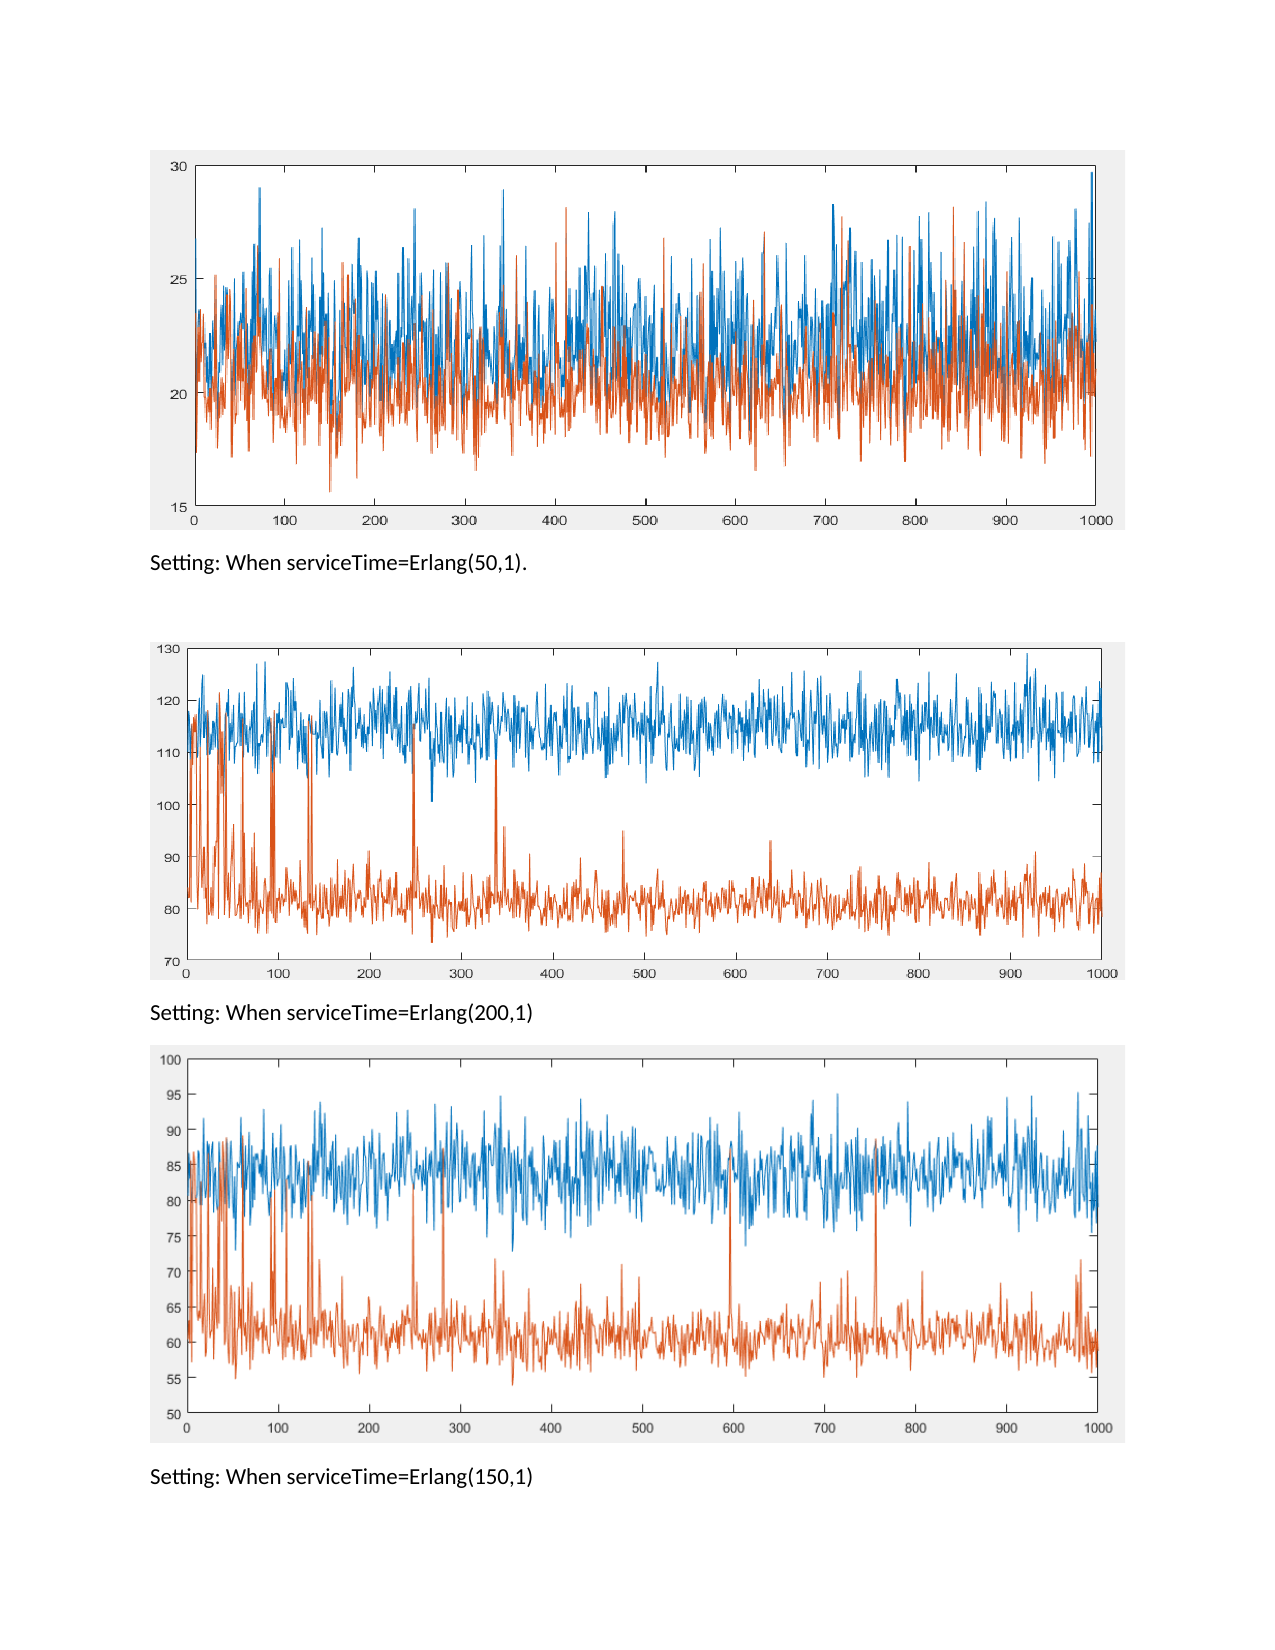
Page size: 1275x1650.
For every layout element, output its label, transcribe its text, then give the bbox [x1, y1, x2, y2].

text Setting: When serviceTime=Erlang(200,1) [150, 998, 1125, 1026]
text Setting: When serviceTime=Erlang(150,1) [150, 1462, 1125, 1490]
picture [150, 642, 1125, 980]
text Setting: When serviceTime=Erlang(50,1). [150, 548, 1125, 576]
picture [150, 1045, 1125, 1443]
picture [150, 150, 1125, 530]
